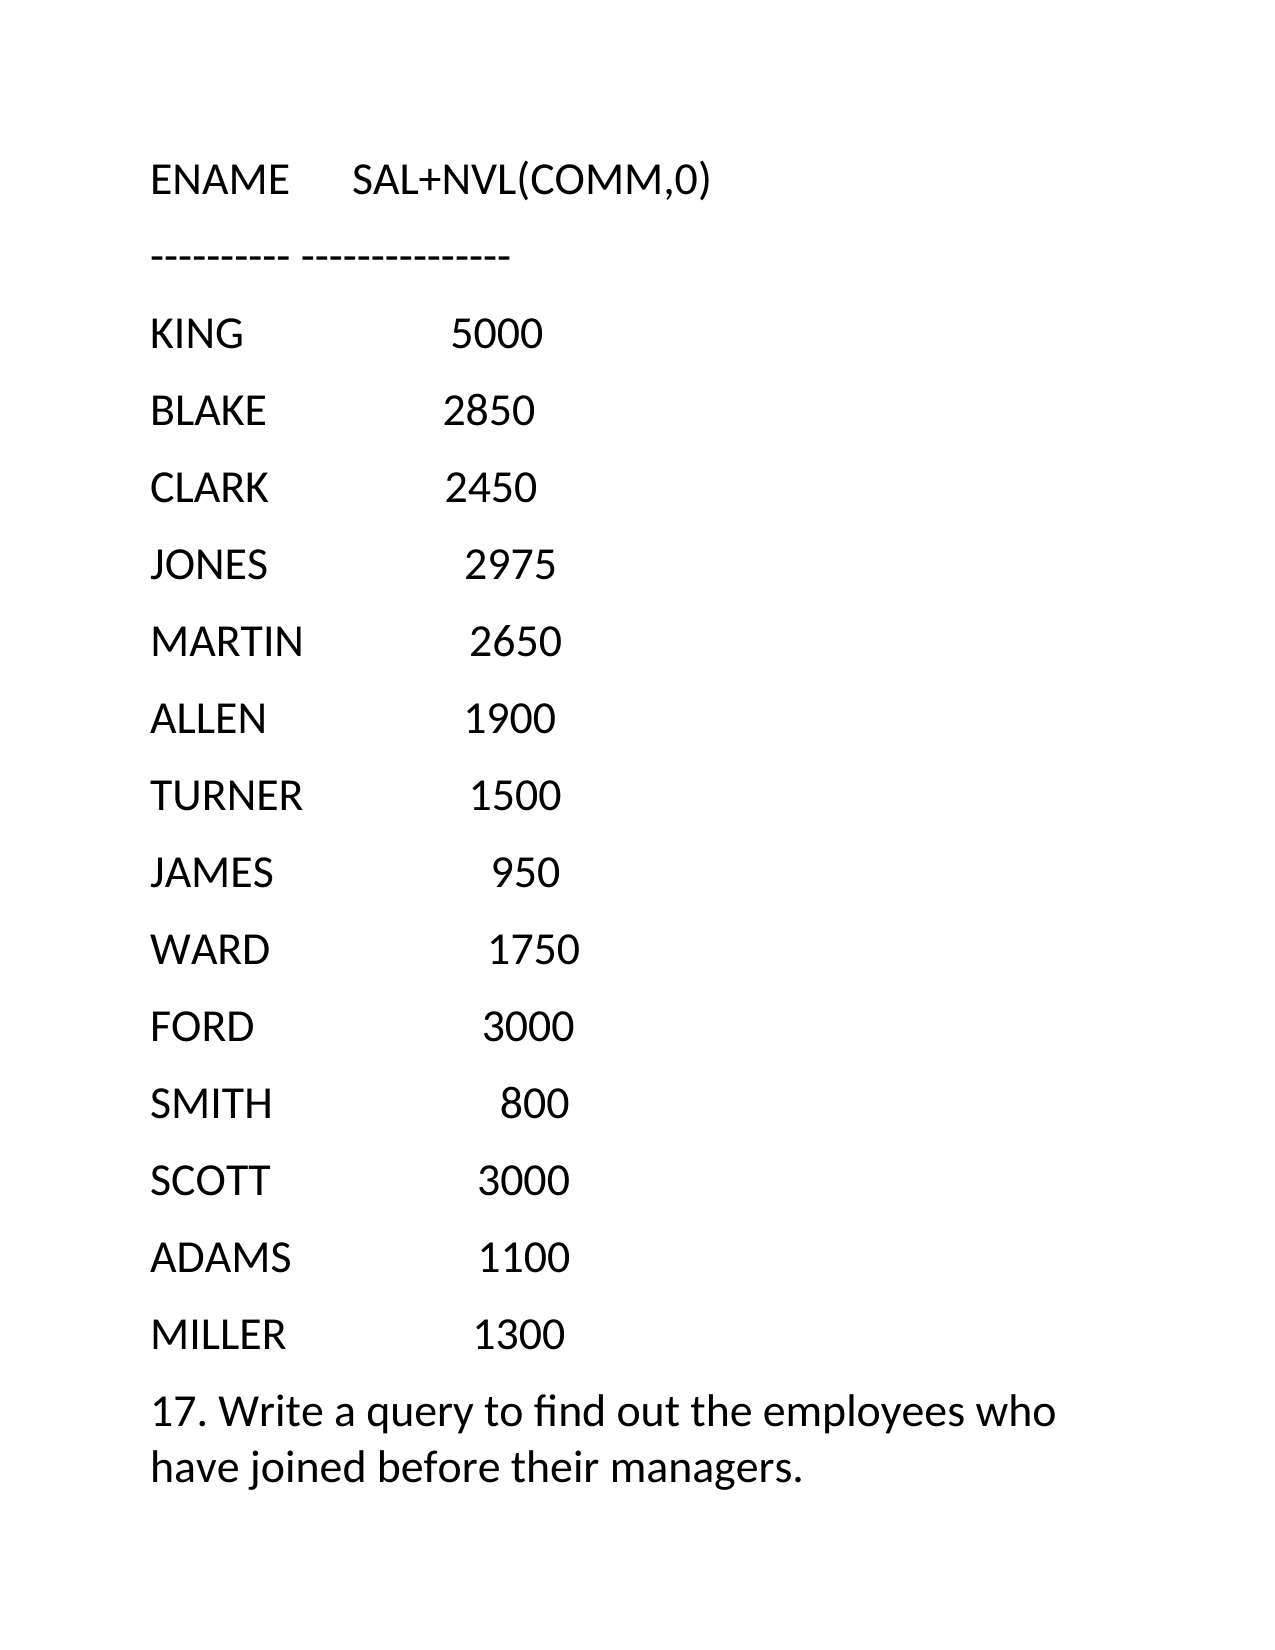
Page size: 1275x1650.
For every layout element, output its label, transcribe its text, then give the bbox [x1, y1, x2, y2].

text KING 5000 [150, 304, 1125, 360]
text BLAKE 2850 [150, 381, 1125, 437]
text JONES 2975 [150, 535, 1125, 591]
text FORD 3000 [150, 997, 1125, 1053]
text ADAMS 1100 [150, 1228, 1125, 1284]
text ENAME SAL+NVL(COMM,0) [150, 150, 1125, 206]
text TURNER 1500 [150, 766, 1125, 822]
text WARD 1750 [150, 920, 1125, 976]
text MILLER 1300 [150, 1305, 1125, 1361]
text SMITH 800 [150, 1074, 1125, 1130]
text 17. Write a query to find out the employees who have joined before their managers. [150, 1382, 1125, 1493]
text JAMES 950 [150, 843, 1125, 899]
text ---------- --------------- [150, 227, 1125, 283]
text SCOTT 3000 [150, 1151, 1125, 1207]
text CLARK 2450 [150, 458, 1125, 514]
text ALLEN 1900 [150, 689, 1125, 745]
text MARTIN 2650 [150, 612, 1125, 668]
